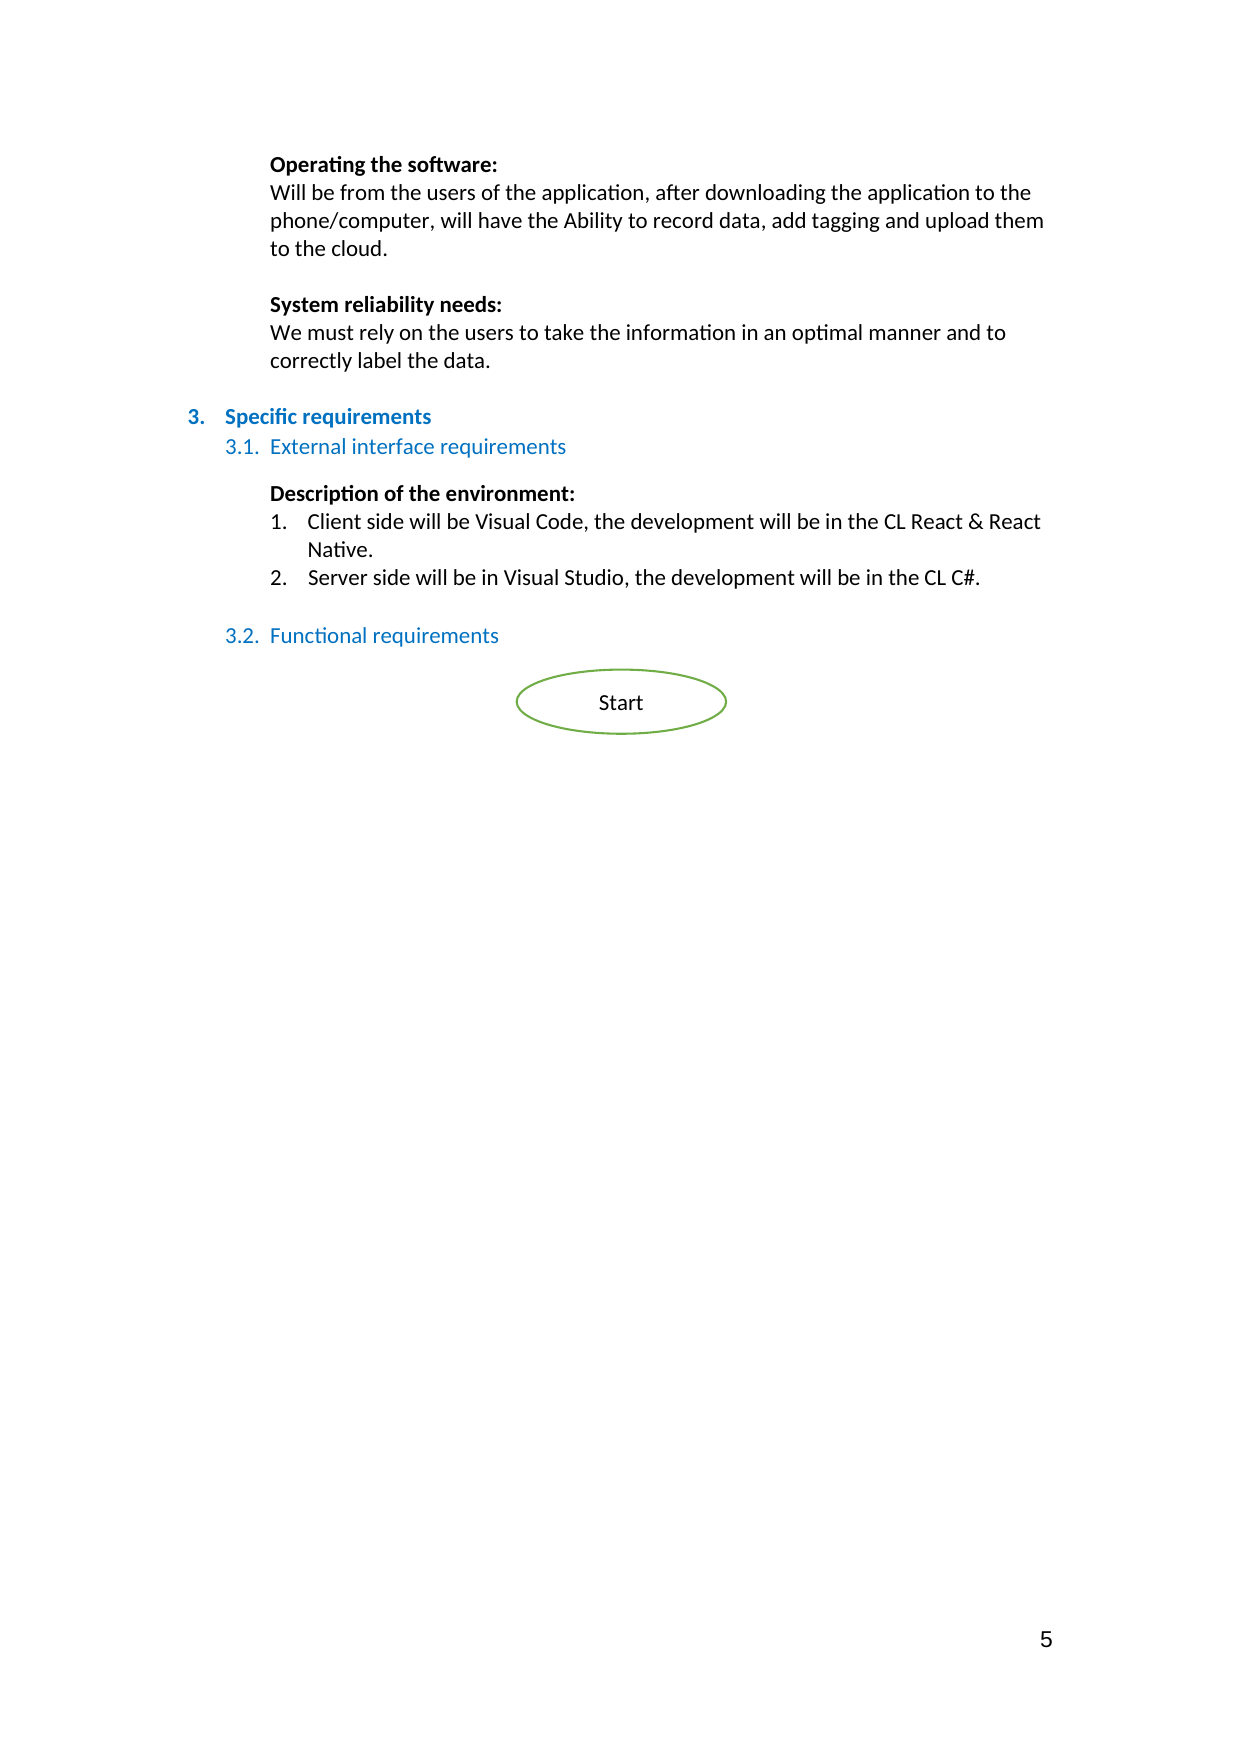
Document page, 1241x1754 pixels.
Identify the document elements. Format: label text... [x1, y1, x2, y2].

text We must rely on the users to take the information in an optimal manner and to correctly label the data. [270, 318, 1053, 374]
text System reliability needs: [270, 290, 1053, 318]
list External interface requirements [225, 432, 1053, 460]
list Specific requirements [187, 402, 1053, 430]
list Client side will be Visual Code, the development will be in the CL React & React Native. [270, 507, 1053, 563]
text 2. Server side will be in Visual Studio, the development will be in the CL C#. [270, 563, 1053, 591]
text Operating the software: [270, 150, 1053, 178]
text Will be from the users of the application, after downloading the application to the phone/computer, will have the Ability to record data, add tagging and upload them to the cloud. [270, 178, 1053, 262]
text Description of the environment: [270, 479, 1053, 507]
list Functional requirements [225, 622, 1053, 649]
